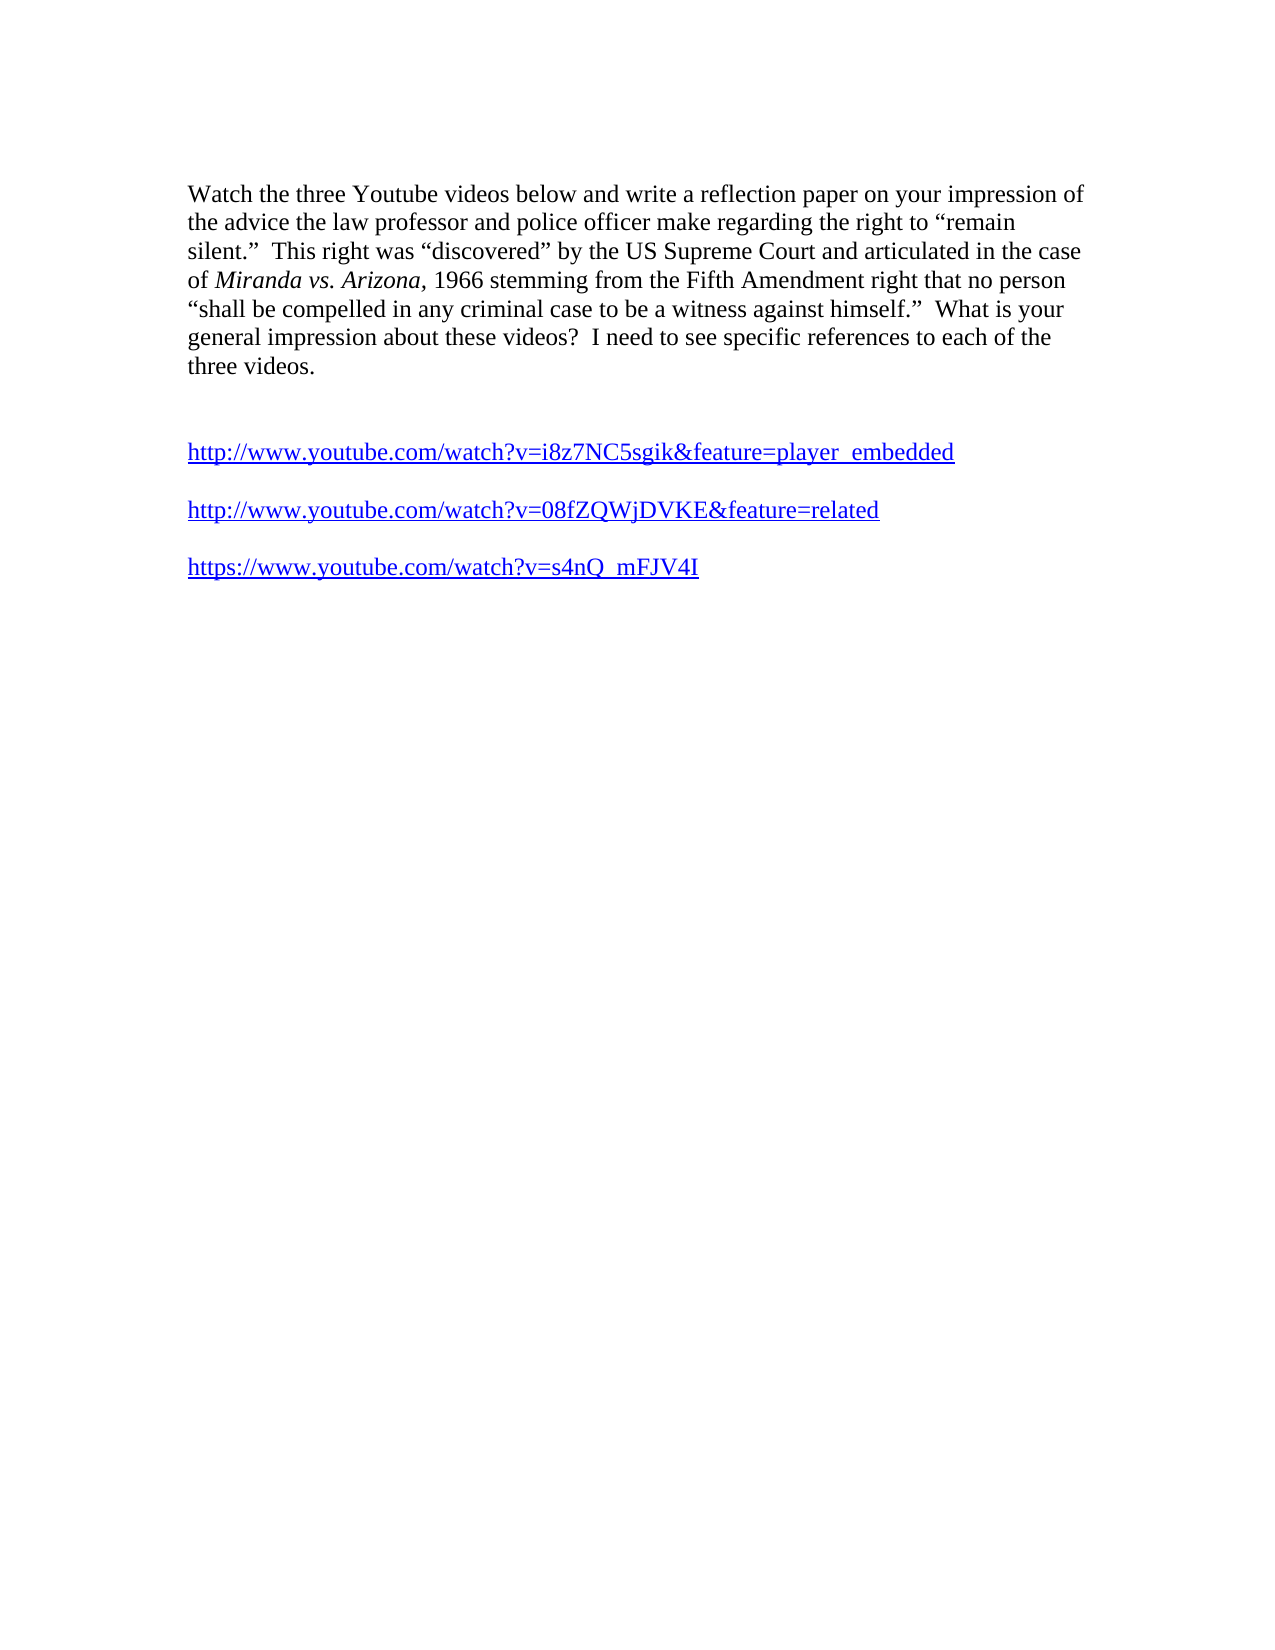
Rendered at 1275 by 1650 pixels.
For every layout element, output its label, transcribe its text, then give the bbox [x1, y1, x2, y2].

text https://www.youtube.com/watch?v=s4nQ_mFJV4I [187, 552, 1087, 581]
text http://www.youtube.com/watch?v=08fZQWjDVKE&feature=related [187, 495, 1087, 524]
text http://www.youtube.com/watch?v=i8z7NC5sgik&feature=player_embedded [187, 437, 1087, 466]
text Watch the three Youtube videos below and write a reflection paper on your impression of the advice the law professor and police officer make regarding the right to “remain silent.” This right was “discovered” by the US Supreme Court and articulated in the case of Miranda vs. Arizona, 1966 stemming from the Fifth Amendment right that no person “shall be compelled in any criminal case to be a witness against himself.” What is your general impression about these videos? I need to see specific references to each of the three videos. [187, 179, 1087, 380]
